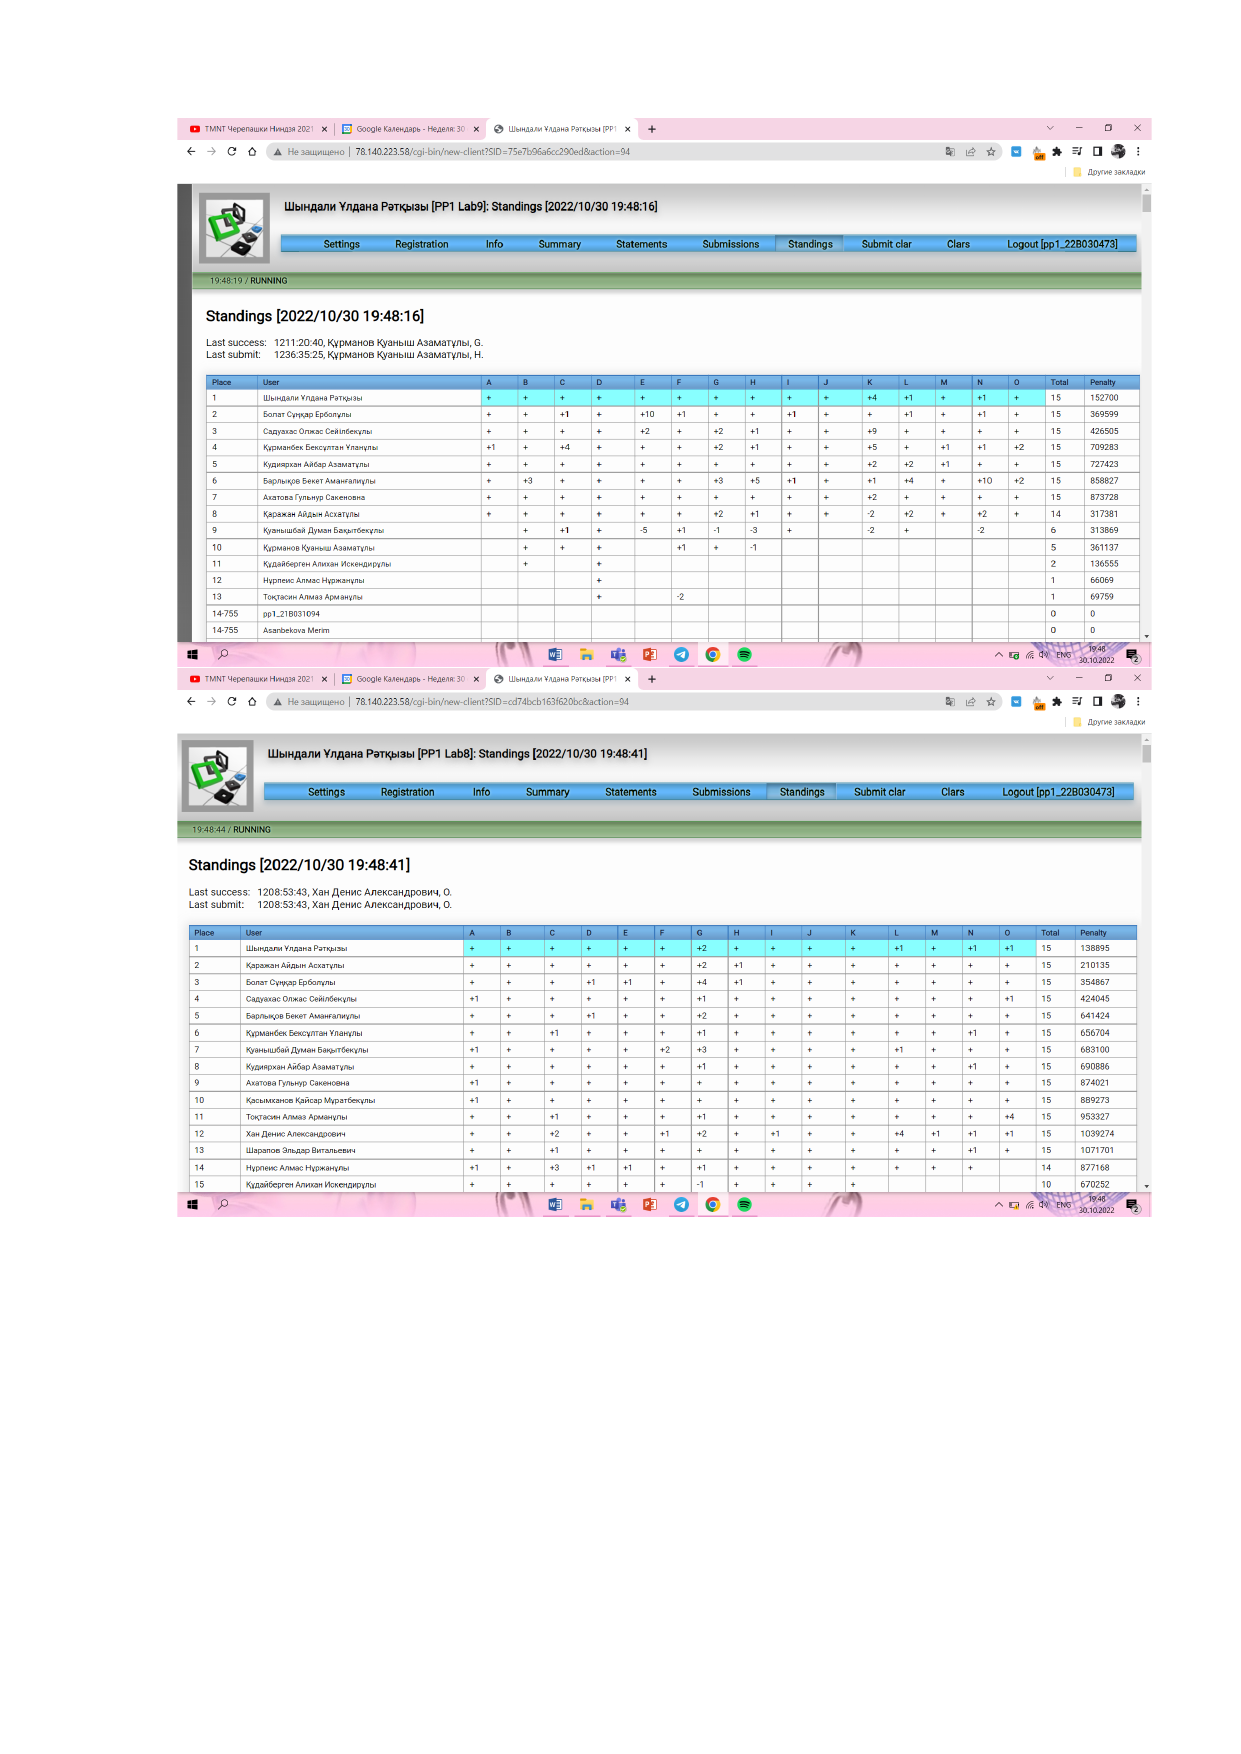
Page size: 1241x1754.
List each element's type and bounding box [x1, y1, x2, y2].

picture [177, 668, 1152, 1217]
picture [177, 118, 1152, 667]
